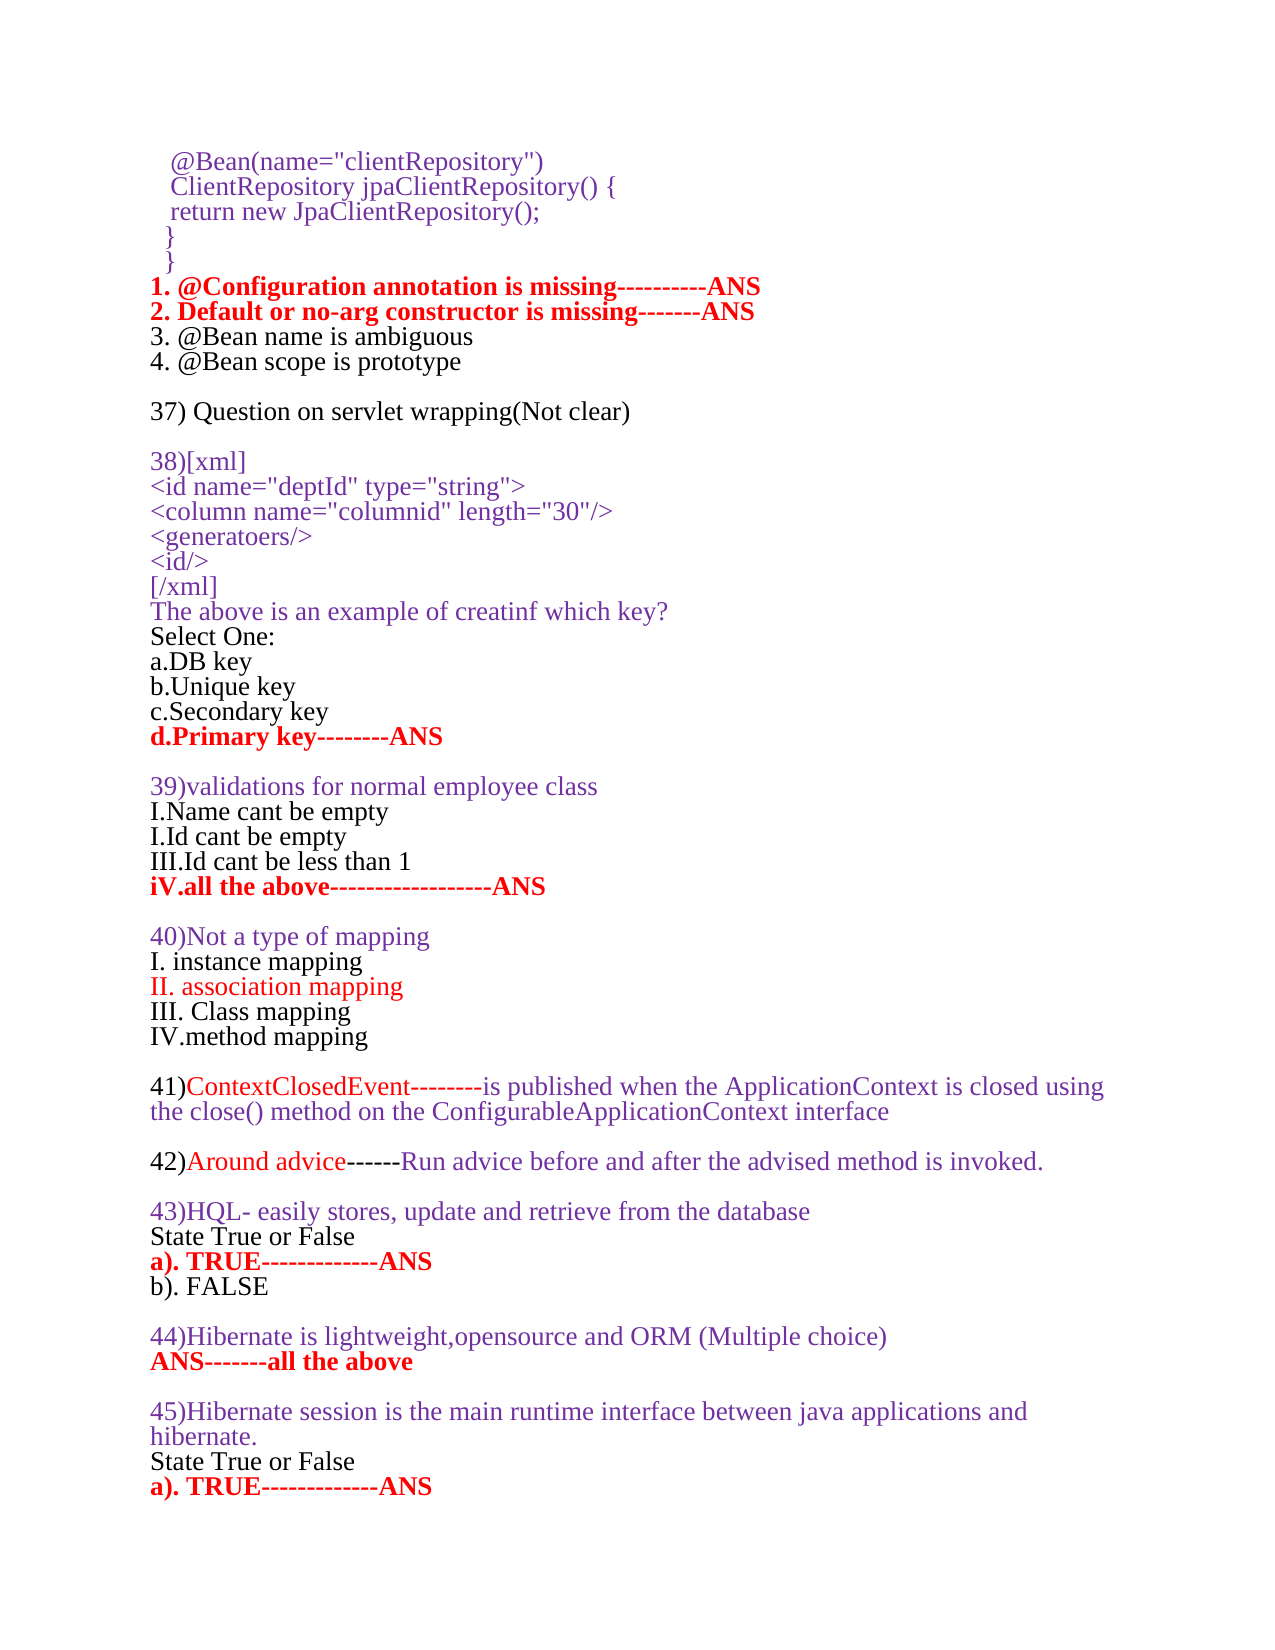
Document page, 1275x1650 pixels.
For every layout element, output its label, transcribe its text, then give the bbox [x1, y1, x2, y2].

text I.Id cant be empty [150, 825, 1125, 850]
text b). FALSE [150, 1275, 1125, 1300]
text @Bean(name="clientRepository") [150, 150, 1125, 175]
text 39)validations for normal employee class [150, 775, 1125, 800]
text <column name="columnid" length="30"/> [150, 500, 1125, 525]
text return new JpaClientRepository(); [150, 200, 1125, 225]
text 38)[xml] [150, 450, 1125, 475]
text 4. @Bean scope is prototype [150, 350, 1125, 375]
text 44)Hibernate is lightweight,opensource and ORM (Multiple choice) [150, 1325, 1125, 1350]
text c.Secondary key [150, 700, 1125, 725]
text I. instance mapping [150, 950, 1125, 975]
text b.Unique key [150, 675, 1125, 700]
text } [150, 250, 1125, 275]
text ANS-------all the above [150, 1350, 1125, 1375]
text 41)ContextClosedEvent--------is published when the ApplicationContext is closed using the close() method on the ConfigurableApplicationContext interface [150, 1075, 1125, 1125]
text III. Class mapping [150, 1000, 1125, 1025]
text 40)Not a type of mapping [150, 925, 1125, 950]
text } [150, 225, 1125, 250]
text <generatoers/> [150, 525, 1125, 550]
text [/xml] [150, 575, 1125, 600]
text 37) Question on servlet wrapping(Not clear) [150, 400, 1125, 425]
text I.Name cant be empty [150, 800, 1125, 825]
text d.Primary key--------ANS [150, 725, 1125, 750]
text 42)Around advice------Run advice before and after the advised method is invoked. [150, 1150, 1125, 1175]
text Select One: [150, 625, 1125, 650]
text <id/> [150, 550, 1125, 575]
text The above is an example of creatinf which key? [150, 600, 1125, 625]
text ClientRepository jpaClientRepository() { [150, 175, 1125, 200]
text 45)Hibernate session is the main runtime interface between java applications and hibernate. [150, 1400, 1125, 1450]
text 43)HQL- easily stores, update and retrieve from the database [150, 1200, 1125, 1225]
text 1. @Configuration annotation is missing----------ANS [150, 275, 1125, 300]
text 3. @Bean name is ambiguous [150, 325, 1125, 350]
text a). TRUE-------------ANS [150, 1475, 1125, 1500]
text iV.all the above------------------ANS [150, 875, 1125, 900]
text 2. Default or no-arg constructor is missing-------ANS [150, 300, 1125, 325]
text State True or False [150, 1450, 1125, 1475]
text III.Id cant be less than 1 [150, 850, 1125, 875]
text a.DB key [150, 650, 1125, 675]
text <id name="deptId" type="string"> [150, 475, 1125, 500]
text II. association mapping [150, 975, 1125, 1000]
text State True or False [150, 1225, 1125, 1250]
text a). TRUE-------------ANS [150, 1250, 1125, 1275]
text IV.method mapping [150, 1025, 1125, 1050]
